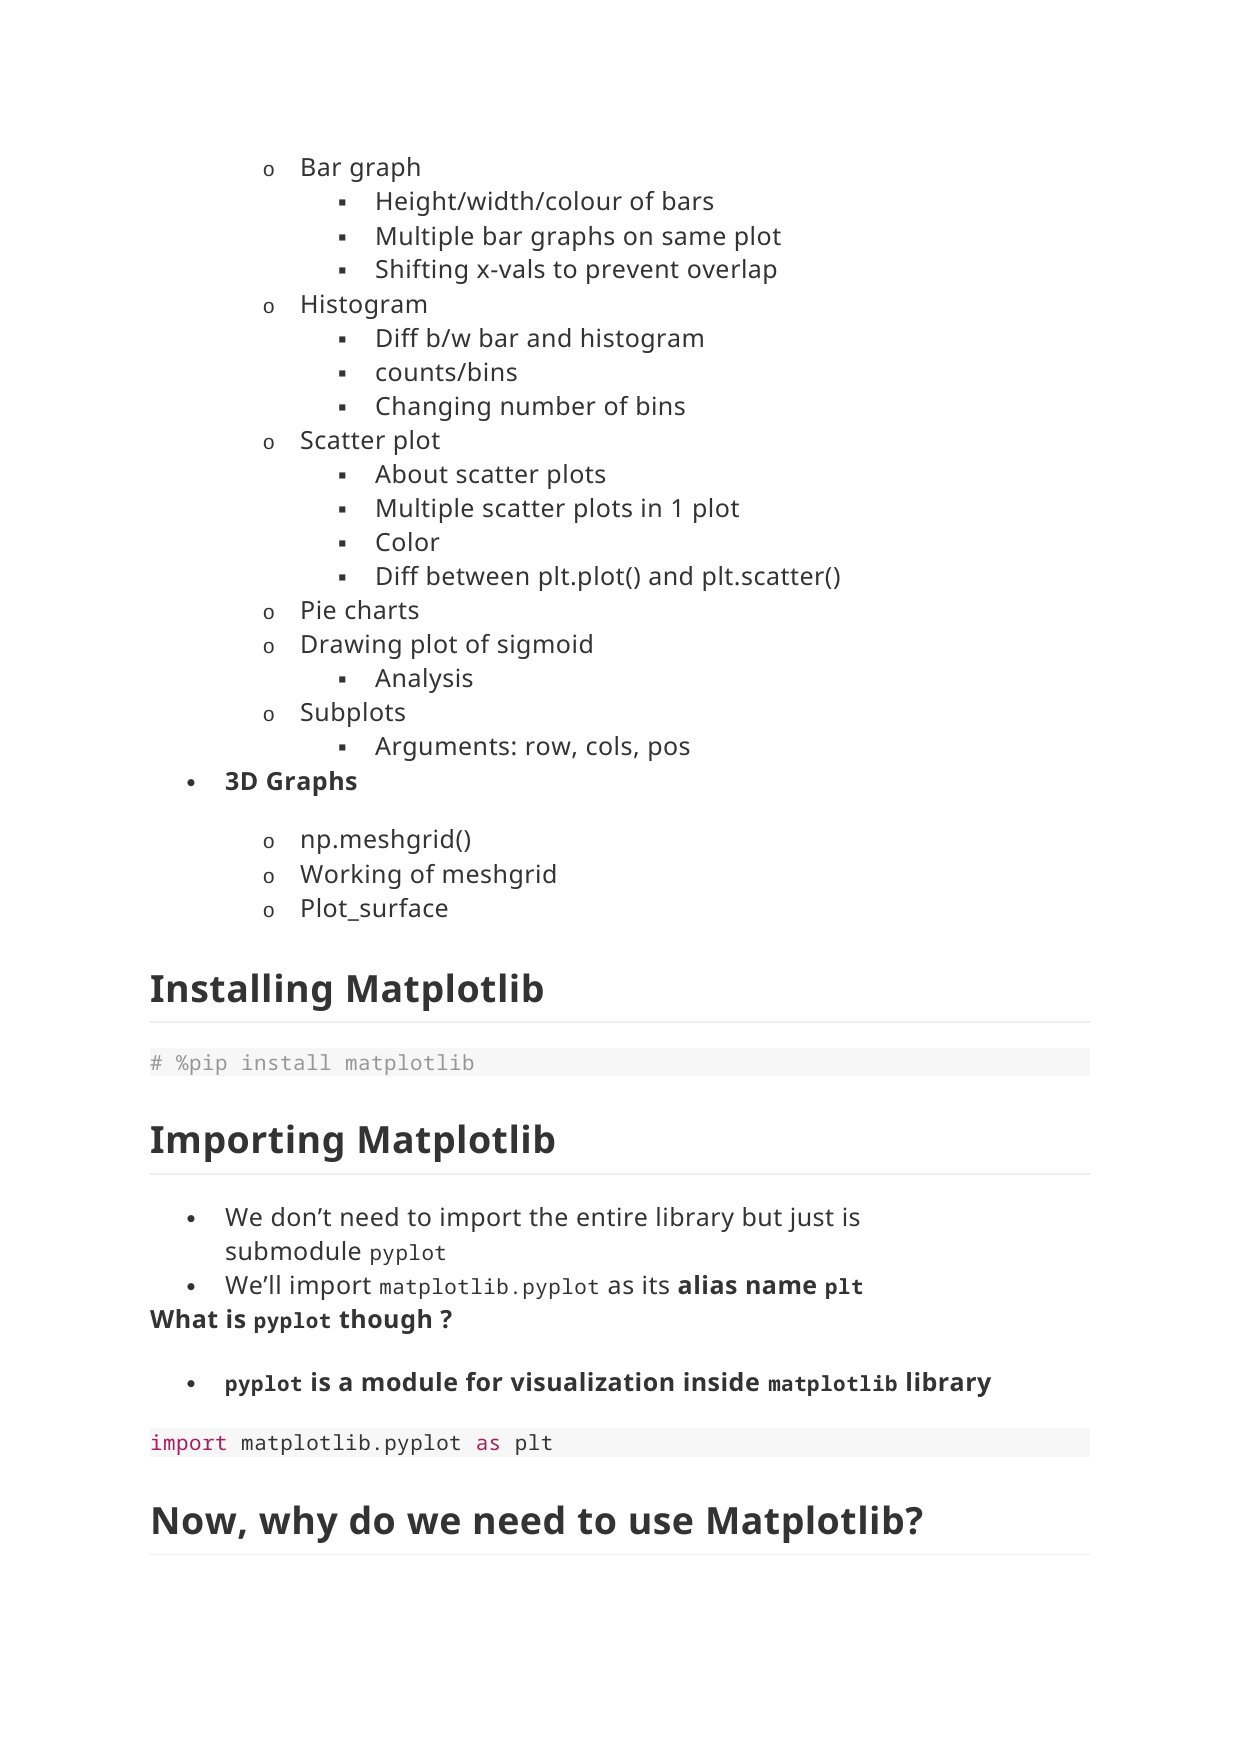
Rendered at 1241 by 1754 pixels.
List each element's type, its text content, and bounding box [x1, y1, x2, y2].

list Diff b/w bar and histogram [337, 320, 1090, 354]
list Analysis [337, 661, 1090, 695]
list 3D Graphs [187, 763, 1090, 797]
text What is pyplot though ? [150, 1302, 1090, 1336]
list Multiple bar graphs on same plot [337, 218, 1090, 252]
text Now, why do we need to use Matplotlib? [150, 1494, 1090, 1554]
list Changing number of bins [337, 388, 1090, 422]
list Plot_surface [262, 890, 1090, 924]
list Arguments: row, cols, pos [337, 729, 1090, 763]
text Importing Matplotlib [150, 1114, 1090, 1173]
list Scatter plot [262, 422, 1090, 457]
list Subplots [262, 695, 1090, 729]
list pyplot is a module for visualization inside matplotlib library [187, 1365, 1090, 1399]
text Installing Matplotlib [150, 962, 1090, 1021]
list Height/width/colour of bars [337, 184, 1090, 218]
list We’ll import matplotlib.pyplot as its alias name plt [187, 1268, 1090, 1302]
list We don’t need to import the entire library but just is submodule pyplot [187, 1200, 1090, 1268]
list Diff between plt.plot() and plt.scatter() [337, 559, 1090, 593]
list Working of meshgrid [262, 856, 1090, 890]
list counts/bins [337, 354, 1090, 388]
list Bar graph [262, 150, 1090, 184]
list Drawing plot of sigmoid [262, 627, 1090, 661]
list About scatter plots [337, 457, 1090, 491]
list Histogram [262, 286, 1090, 320]
list Multiple scatter plots in 1 plot [337, 491, 1090, 525]
list Color [337, 525, 1090, 559]
list np.meshgrid() [262, 822, 1090, 856]
list Shifting x-vals to prevent overlap [337, 252, 1090, 286]
text # %pip install matplotlib [150, 1048, 1090, 1076]
text import matplotlib.pyplot as plt [150, 1428, 1090, 1457]
list Pie charts [262, 593, 1090, 627]
